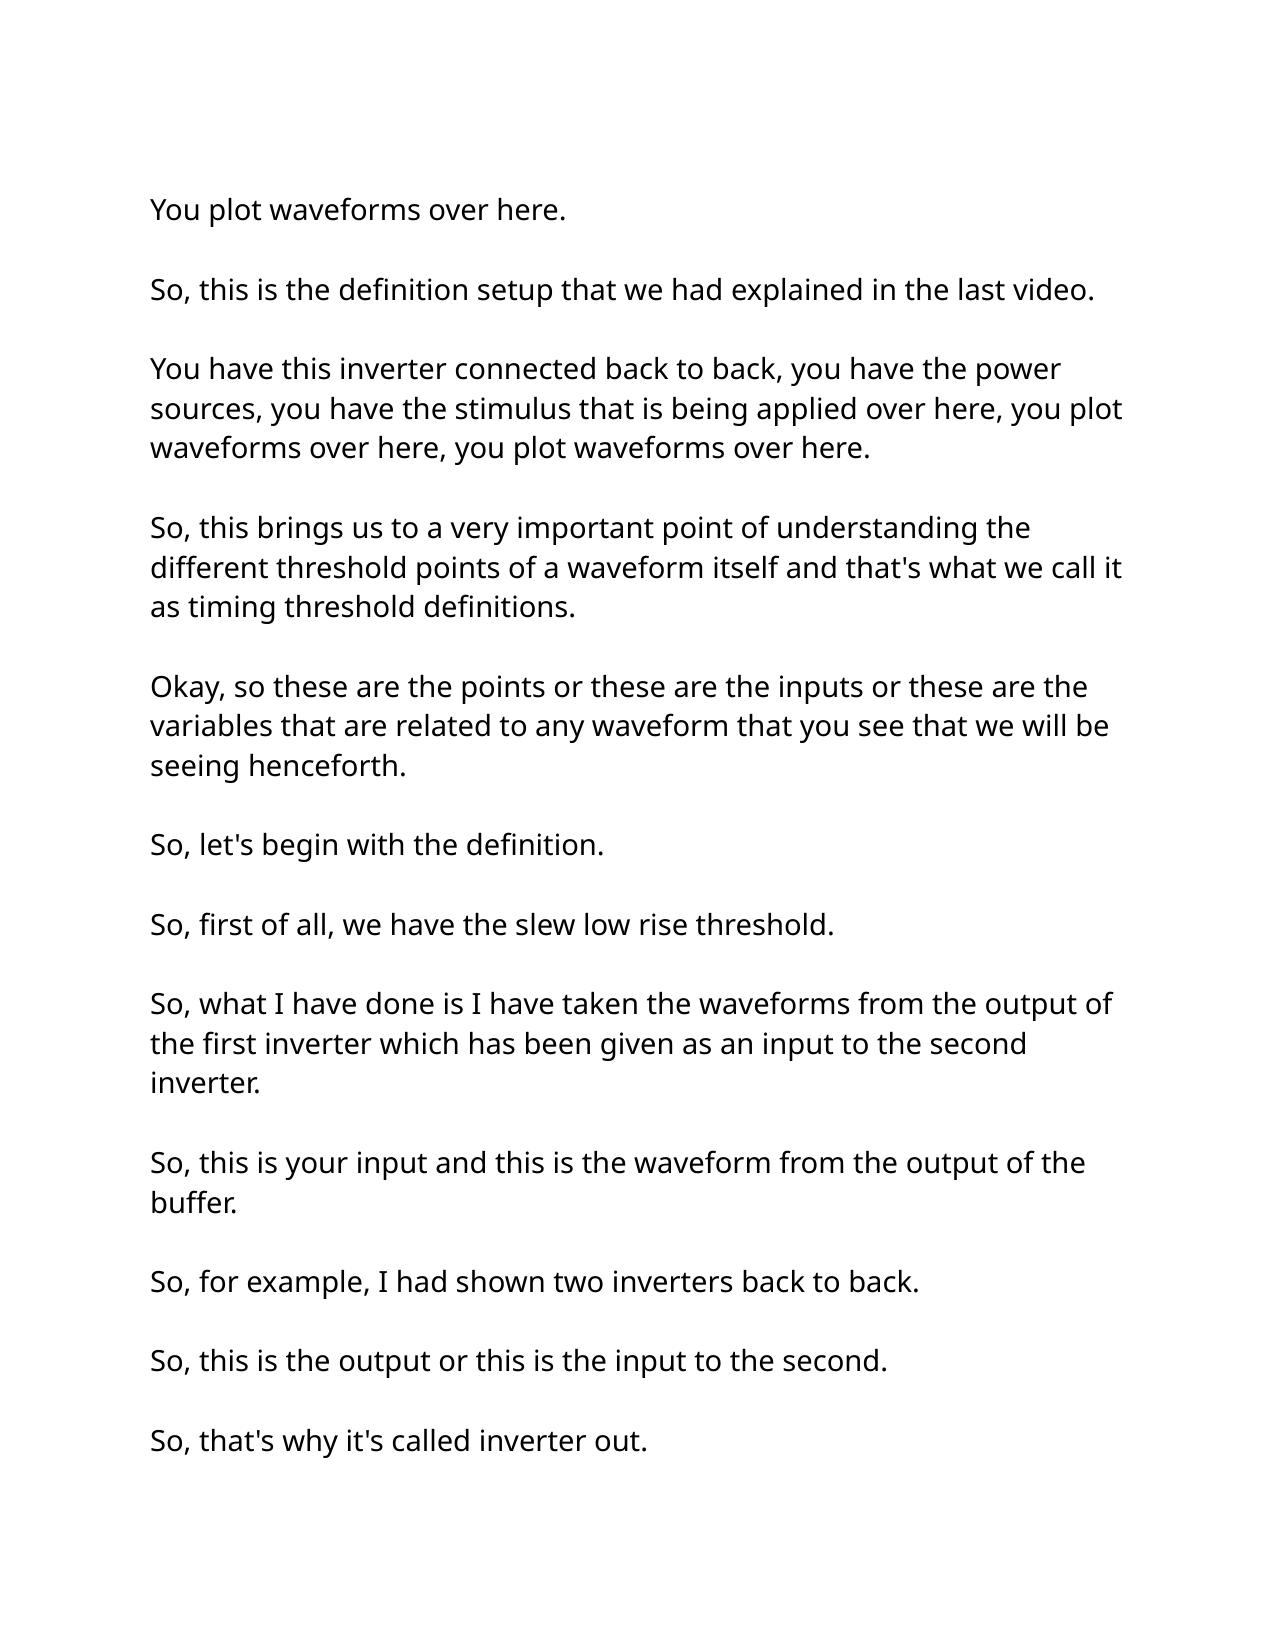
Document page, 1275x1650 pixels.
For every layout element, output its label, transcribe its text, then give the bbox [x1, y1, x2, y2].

text So, what I have done is I have taken the waveforms from the output of the first inverter which has been given as an input to the second inverter. [150, 983, 1125, 1102]
text So, this brings us to a very important point of understanding the different threshold points of a waveform itself and that's what we call it as timing threshold definitions. [150, 507, 1125, 626]
text You plot waveforms over here. [150, 190, 1125, 229]
text So, this is your input and this is the waveform from the output of the buffer. [150, 1142, 1125, 1222]
text So, for example, I had shown two inverters back to back. [150, 1261, 1125, 1301]
text Okay, so these are the points or these are the inputs or these are the variables that are related to any waveform that you see that we will be seeing henceforth. [150, 666, 1125, 785]
text So, let's begin with the definition. [150, 825, 1125, 864]
text So, that's why it's called inverter out. [150, 1420, 1125, 1460]
text So, first of all, we have the slew low rise threshold. [150, 904, 1125, 944]
text So, this is the definition setup that we had explained in the last video. [150, 269, 1125, 309]
text You have this inverter connected back to back, you have the power sources, you have the stimulus that is being applied over here, you plot waveforms over here, you plot waveforms over here. [150, 348, 1125, 467]
text So, this is the output or this is the input to the second. [150, 1341, 1125, 1380]
